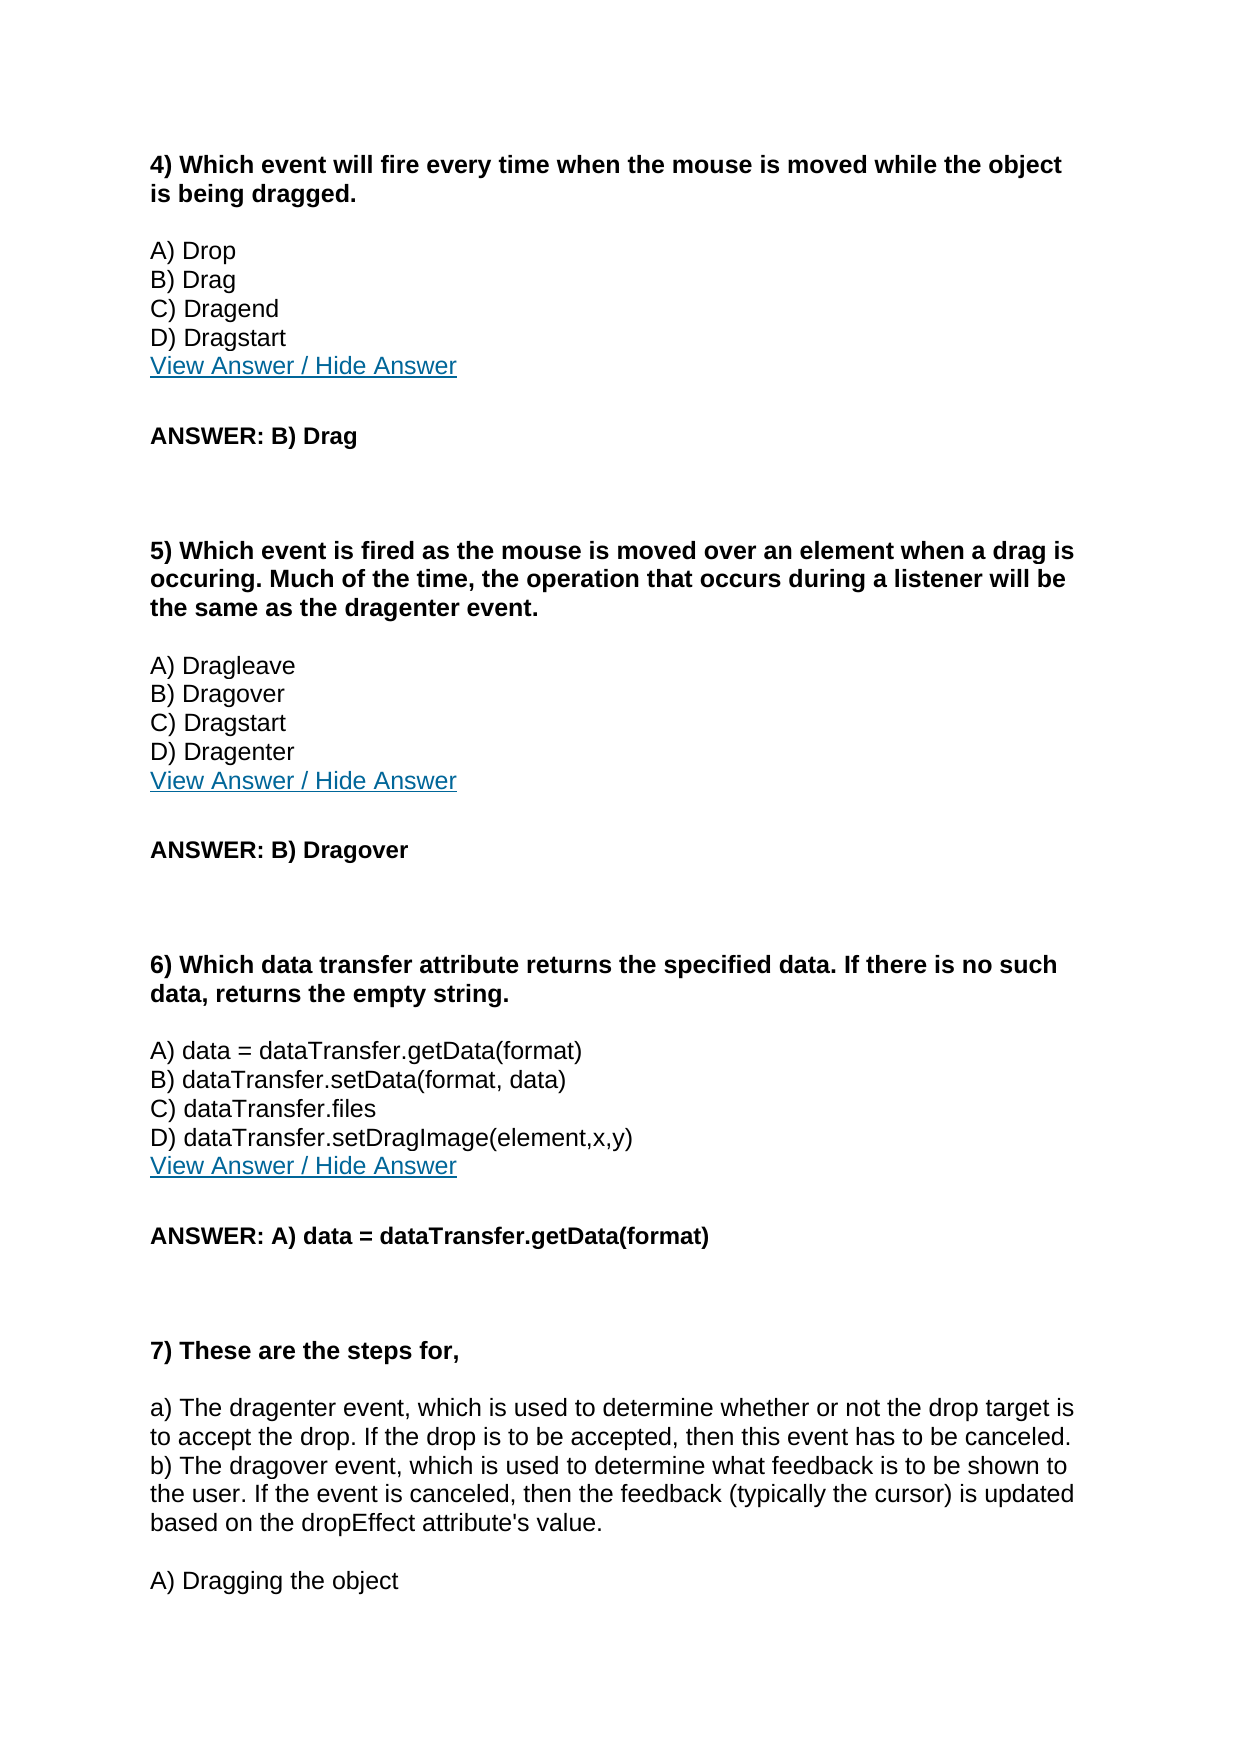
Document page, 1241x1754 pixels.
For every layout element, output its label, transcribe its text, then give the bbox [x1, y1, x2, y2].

text ANSWER: A) data = dataTransfer.getData(format) [150, 1209, 1090, 1249]
text 6) Which data transfer attribute returns the specified data. If there is no such data, returns the empty string. A) data = dataTransfer.getData(format) B) dataTransfer.setData(format, data) C) dataTransfer.files D) dataTransfer.setDragImage(element,x,y) View Answer / Hide Answer [150, 892, 1090, 1180]
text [150, 150, 1090, 380]
text 5) Which event is fired as the mouse is moved over an element when a drag is occuring. Much of the time, the operation that occurs during a listener will be the same as the dragenter event. A) Dragleave B) Dragover C) Dragstart D) Dragenter View Answer / Hide Answer [150, 478, 1090, 794]
text ANSWER: B) Drag [150, 409, 1090, 449]
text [150, 1278, 1090, 1594]
text ANSWER: B) Dragover [150, 823, 1090, 864]
